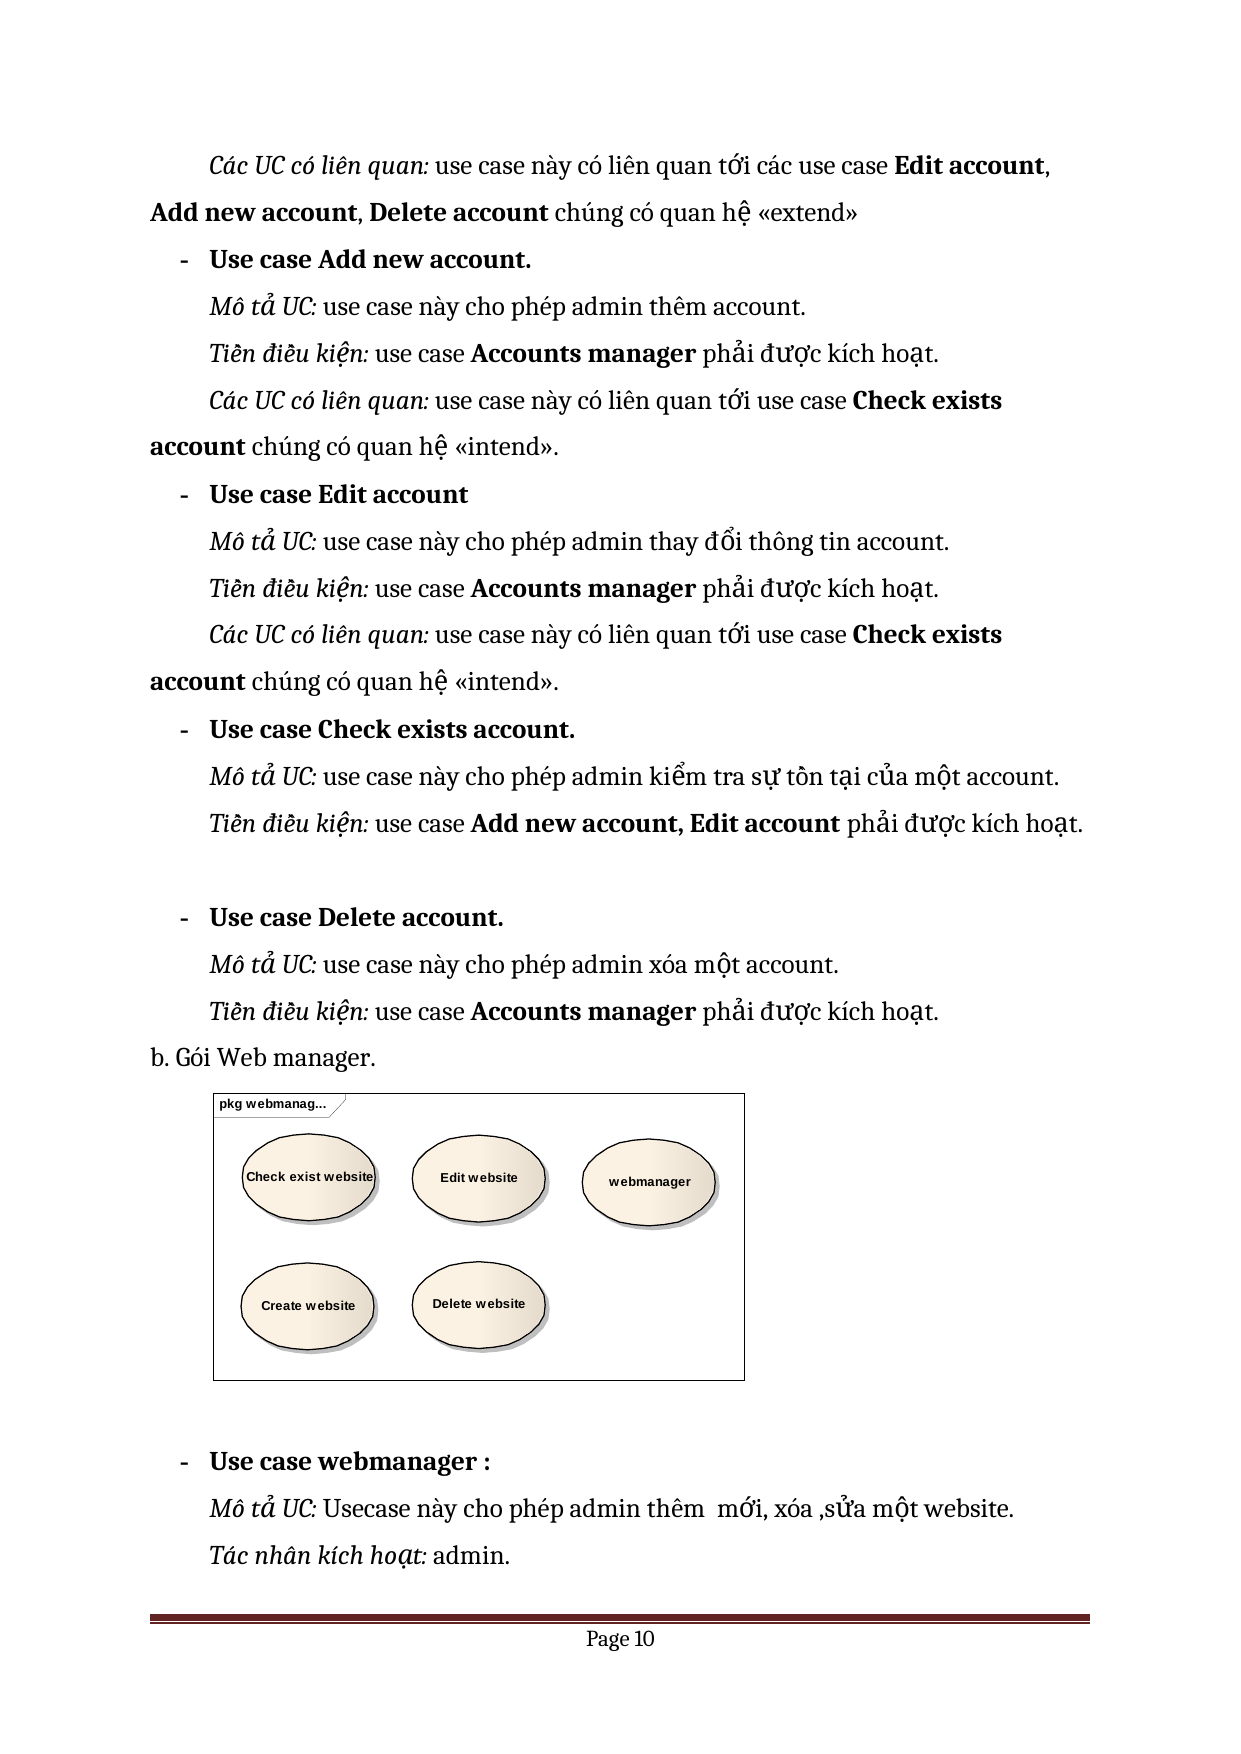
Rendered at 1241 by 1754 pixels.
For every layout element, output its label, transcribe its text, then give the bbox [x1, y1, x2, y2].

text Mô tả UC: use case này cho phép admin thay đổi thông tin account. [150, 526, 1090, 557]
text Mô tả UC: use case này cho phép admin xóa một account. [150, 949, 1090, 980]
list Use case webmanager : [179, 1445, 1090, 1477]
text Mô tả UC: use case này cho phép admin kiểm tra sự tồn tại của một account. [150, 761, 1090, 792]
list Use case Check exists account. [179, 713, 1090, 745]
text Tiền điều kiện: use case Accounts manager phải được kích hoạt. [150, 573, 1090, 604]
list Use case Edit account [179, 478, 1090, 510]
text Tiền điều kiện: use case Accounts manager phải được kích hoạt. [150, 338, 1090, 369]
text Các UC có liên quan: use case này có liên quan tới các use case Edit account, Add new account, Delete account chúng có quan hệ «extend» [150, 150, 1090, 228]
text Tiền điều kiện: use case Add new account, Edit account phải được kích hoạt. [150, 808, 1090, 839]
text Tác nhân kích hoạt: admin. [150, 1540, 1090, 1571]
text b. Gói Web manager. [150, 1042, 1090, 1074]
list Use case Add new account. [179, 243, 1090, 275]
text Các UC có liên quan: use case này có liên quan tới use case Check exists account chúng có quan hệ «intend». [150, 619, 1090, 697]
text Mô tả UC: Usecase này cho phép admin thêm mới, xóa ,sửa một website. [150, 1493, 1090, 1524]
text Các UC có liên quan: use case này có liên quan tới use case Check exists account chúng có quan hệ «intend». [150, 385, 1090, 463]
text Tiền điều kiện: use case Accounts manager phải được kích hoạt. [150, 996, 1090, 1027]
list Use case Delete account. [179, 901, 1090, 933]
text Mô tả UC: use case này cho phép admin thêm account. [150, 291, 1090, 323]
